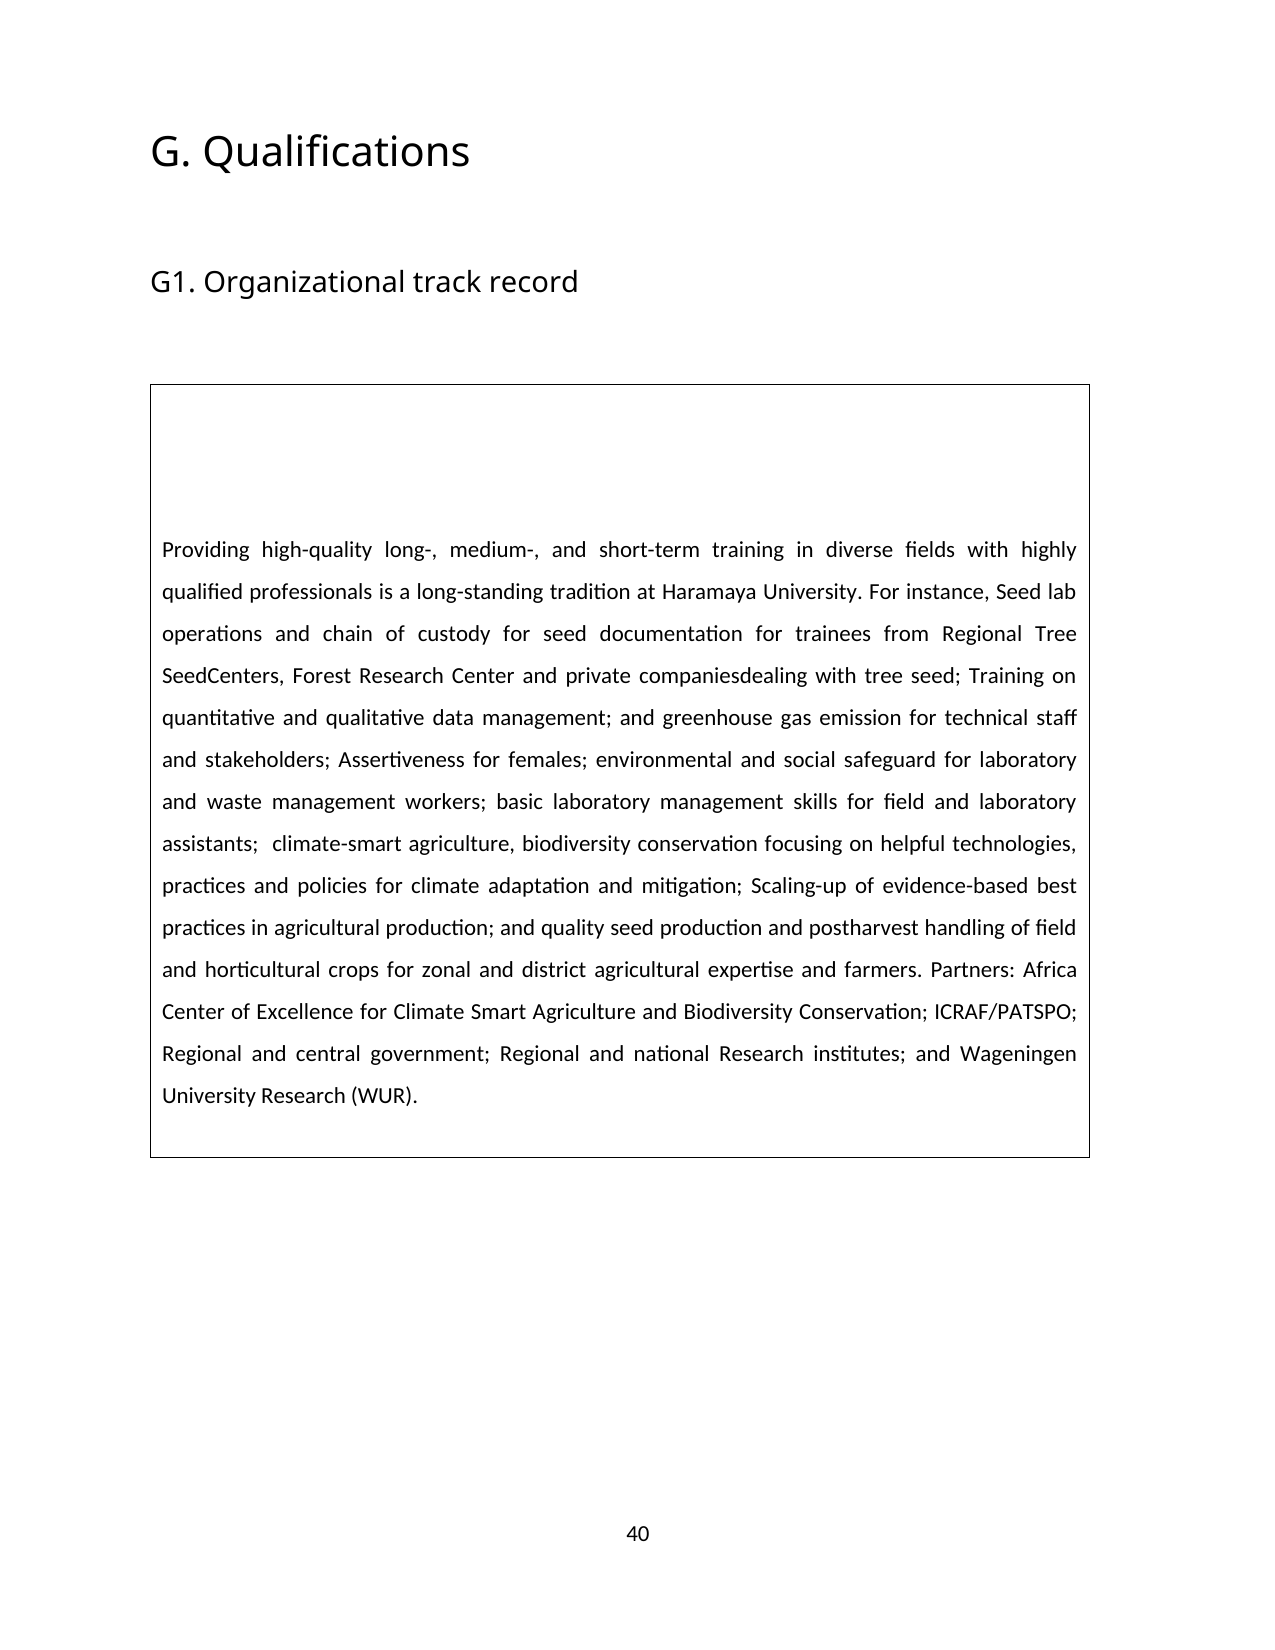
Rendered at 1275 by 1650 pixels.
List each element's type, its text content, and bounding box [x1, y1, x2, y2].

table_header [151, 385, 1089, 1157]
text G1. Organizational track record [150, 261, 1125, 301]
text G. Qualifications [150, 122, 1125, 179]
